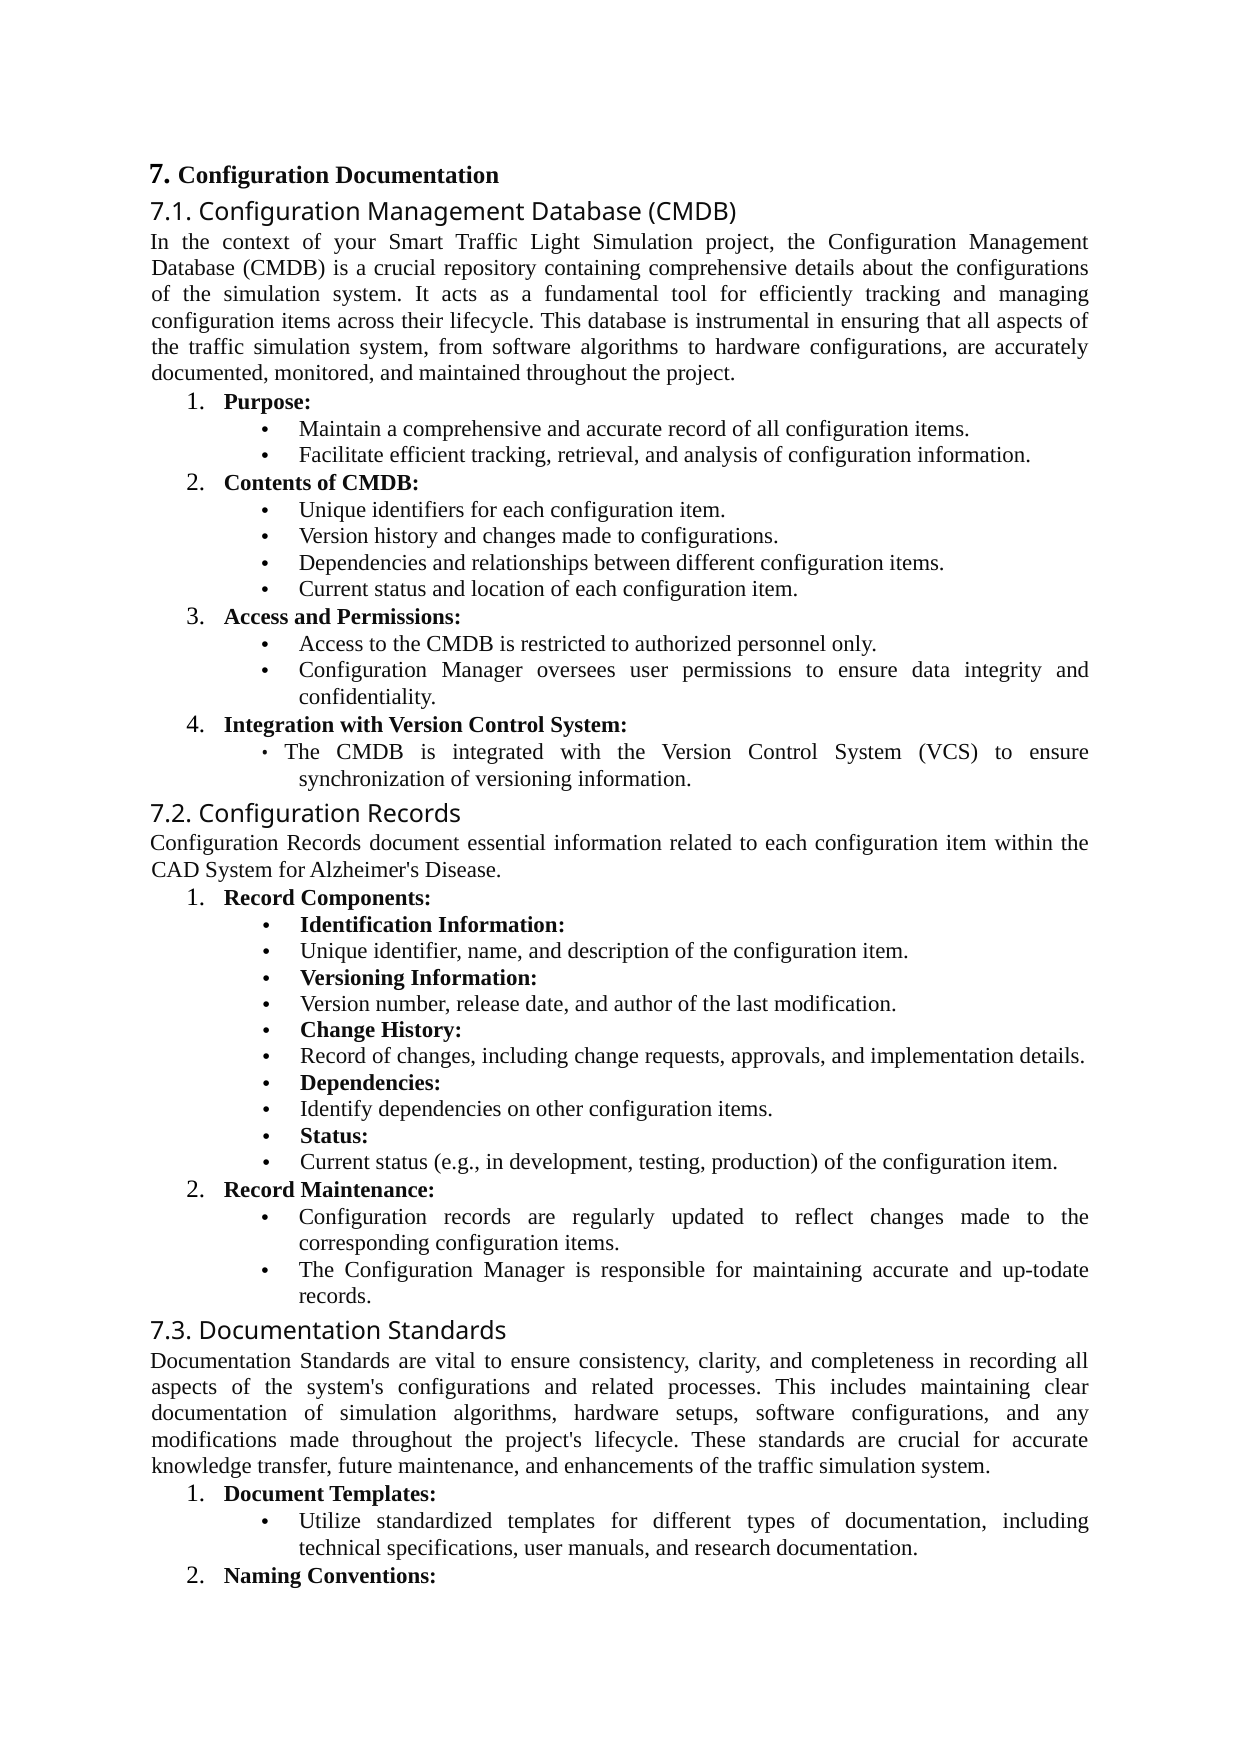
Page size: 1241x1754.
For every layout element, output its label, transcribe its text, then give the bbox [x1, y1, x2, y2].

list Facilitate efficient tracking, retrieval, and analysis of configuration information. [261, 441, 1091, 467]
list Unique identifier, name, and description of the configuration item. [262, 937, 1091, 963]
list Utilize standardized templates for different types of documentation, including technical specifications, user manuals, and research documentation. [261, 1507, 1091, 1560]
subtitle 7.1. Configuration Management Database (CMDB) [150, 194, 1091, 228]
list Configuration Manager oversees user permissions to ensure data integrity and confidentiality. [261, 657, 1091, 709]
list Version history and changes made to configurations. [261, 522, 1091, 549]
text In the context of your Smart Traffic Light Simulation project, the Configuration Management Database (CMDB) is a crucial repository containing comprehensive details about the configurations of the simulation system. It acts as a fundamental tool for efficiently tracking and managing configuration items across their lifecycle. This database is instrumental in ensuring that all aspects of the traffic simulation system, from software algorithms to hardware configurations, are accurately documented, monitored, and maintained throughout the project. [150, 228, 1091, 386]
list The Configuration Manager is responsible for maintaining accurate and up-todate records. [261, 1256, 1091, 1308]
list Purpose: [186, 386, 1091, 414]
list Record of changes, including change requests, approvals, and implementation details. [262, 1043, 1091, 1069]
list Document Templates: [186, 1478, 1091, 1507]
list Version number, release date, and author of the last modification. [262, 990, 1091, 1016]
list Configuration records are regularly updated to reflect changes made to the corresponding configuration items. [261, 1203, 1091, 1256]
list Status: [262, 1122, 1091, 1148]
text • The CMDB is integrated with the Version Control System (VCS) to ensure synchronization of versioning information. [261, 738, 1091, 791]
subtitle Configuration Documentation [148, 156, 1091, 189]
text Documentation Standards are vital to ensure consistency, clarity, and completeness in recording all aspects of the system's configurations and related processes. This includes maintaining clear documentation of simulation algorithms, hardware setups, software configurations, and any modifications made throughout the project's lifecycle. These standards are crucial for accurate knowledge transfer, future maintenance, and enhancements of the traffic simulation system. [150, 1347, 1091, 1478]
list Current status (e.g., in development, testing, production) of the configuration item. [262, 1148, 1091, 1174]
list Naming Conventions: [186, 1560, 1091, 1589]
subtitle 7.3. Documentation Standards [150, 1313, 1091, 1347]
text Configuration Records document essential information related to each configuration item within the CAD System for Alzheimer's Disease. [150, 829, 1091, 882]
list Dependencies and relationships between different configuration items. [261, 549, 1091, 575]
list Record Maintenance: [186, 1174, 1091, 1203]
list Identification Information: [262, 911, 1091, 937]
list Access and Permissions: [186, 601, 1091, 630]
list Unique identifiers for each configuration item. [261, 496, 1091, 522]
subtitle 7.2. Configuration Records [150, 795, 1091, 829]
list Identify dependencies on other configuration items. [262, 1095, 1091, 1122]
list Change History: [262, 1016, 1091, 1043]
list Versioning Information: [262, 963, 1091, 990]
list Maintain a comprehensive and accurate record of all configuration items. [261, 414, 1091, 441]
list Record Components: [186, 882, 1091, 911]
list Current status and location of each configuration item. [261, 575, 1091, 601]
list Access to the CMDB is restricted to authorized personnel only. [261, 630, 1091, 657]
list Dependencies: [262, 1069, 1091, 1095]
list Integration with Version Control System: [186, 709, 1091, 738]
list Contents of CMDB: [186, 467, 1091, 496]
